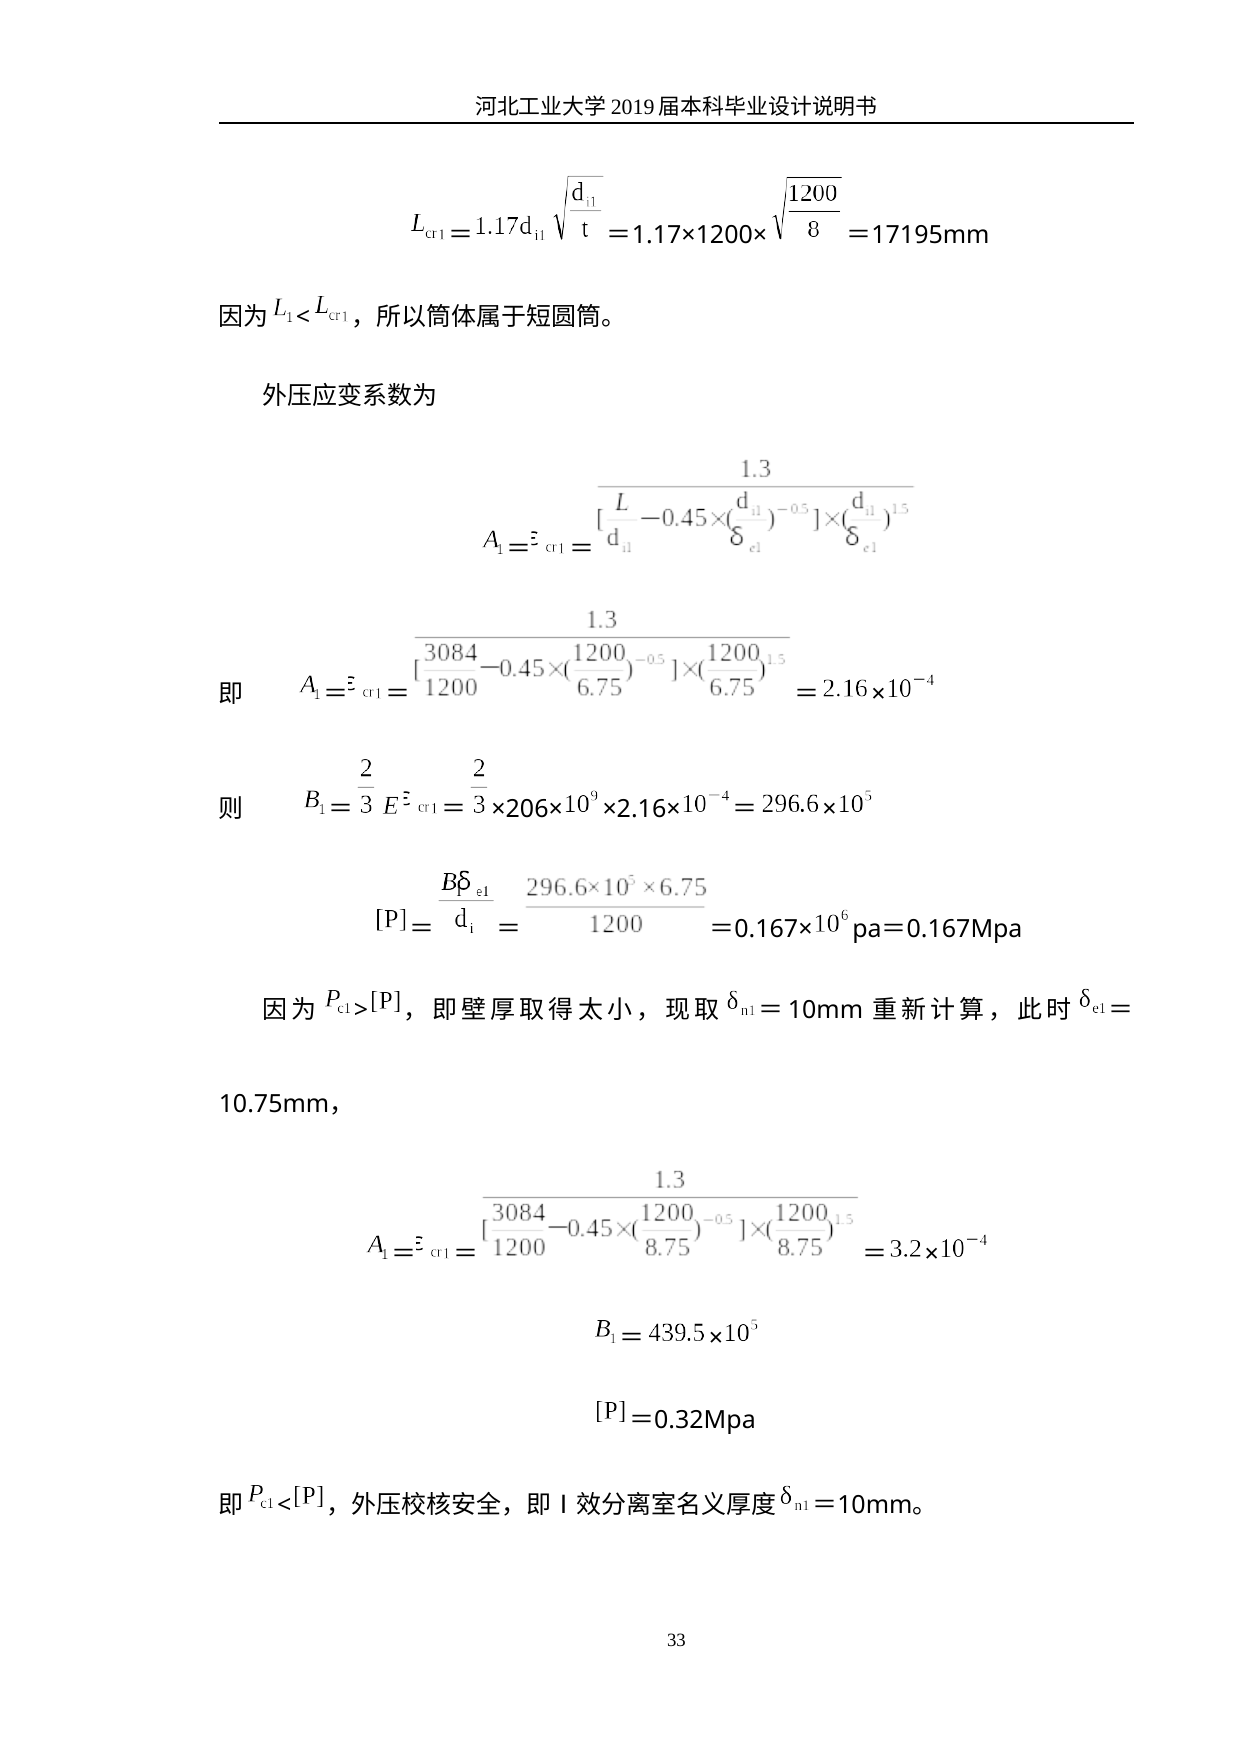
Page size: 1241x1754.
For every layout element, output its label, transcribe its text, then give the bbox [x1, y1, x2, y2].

text ＝0.32Mpa [218, 1383, 1134, 1448]
text ＝＝ [218, 444, 1134, 574]
text ＝× [218, 1300, 1134, 1365]
text ＝＝＝× [218, 1152, 1134, 1282]
text 外压应变系数为 [218, 361, 1134, 426]
text ＝＝＝0.167×pa＝0.167Mpa [218, 856, 1134, 953]
text 即 ＝＝＝× [218, 592, 1134, 722]
text 因为<，所以筒体属于短圆筒。 [218, 278, 1134, 343]
text 则 ＝＝×206××2.16×＝× [218, 740, 1134, 838]
text ＝＝1.17×1200×＝17195mm [218, 162, 1134, 259]
text 因为>，即壁厚取得太小，现取＝10mm重新计算，此时＝10.75mm， [218, 971, 1134, 1134]
text 即<，外压校核安全，即Ⅰ效分离室名义厚度＝10mm。 [218, 1466, 1134, 1531]
